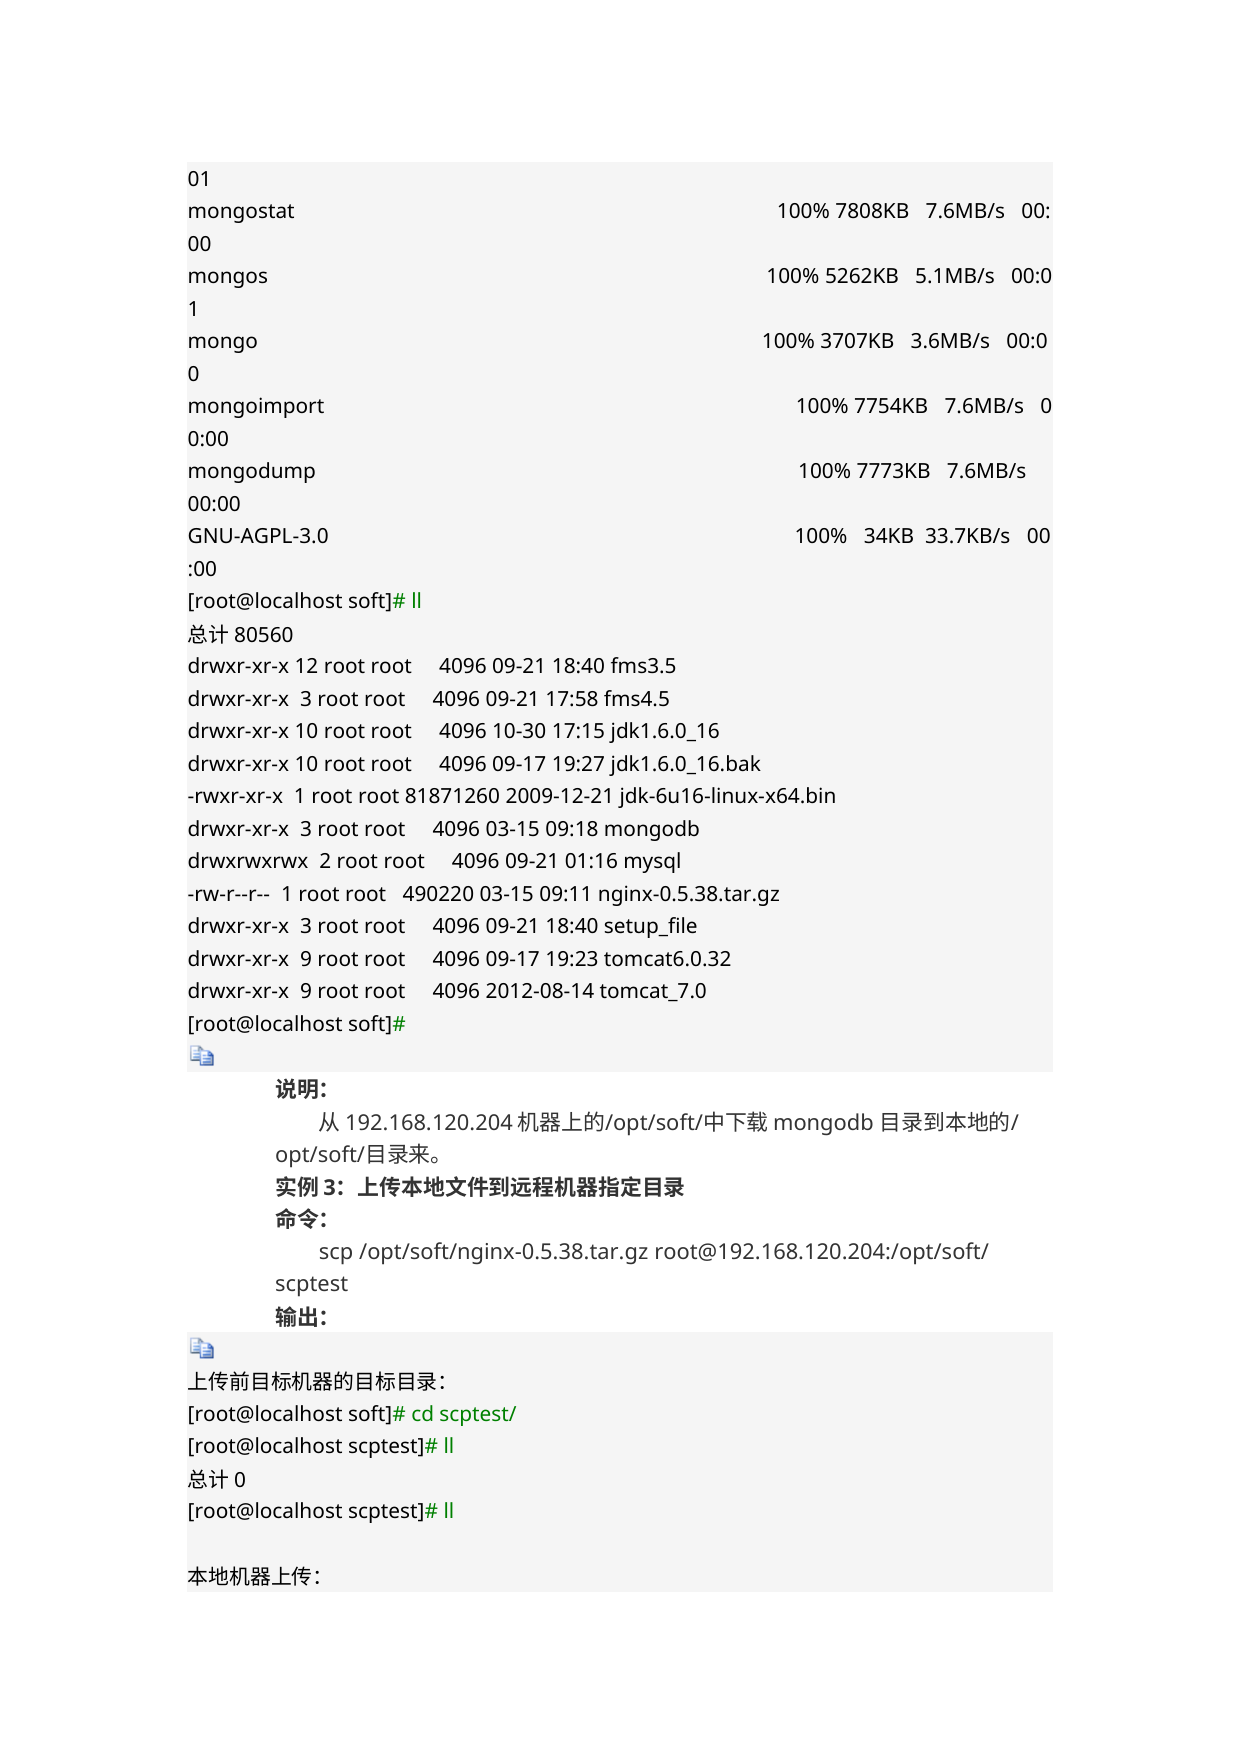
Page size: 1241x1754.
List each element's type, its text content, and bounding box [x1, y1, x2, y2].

picture [187, 1332, 219, 1364]
picture [187, 1039, 219, 1071]
text 实例3：上传本地文件到远程机器指定目录 [231, 1169, 1053, 1202]
text scp /opt/soft/nginx-0.5.38.tar.gz root@192.168.120.204:/opt/soft/scptest [275, 1234, 1053, 1299]
text 命令： [231, 1202, 1053, 1234]
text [187, 1364, 1053, 1592]
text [187, 162, 1053, 1039]
text 输出： [231, 1299, 1053, 1332]
text 从192.168.120.204机器上的/opt/soft/中下载mongodb 目录到本地的/opt/soft/目录来。 [275, 1104, 1053, 1169]
text 说明： [231, 1072, 1053, 1104]
